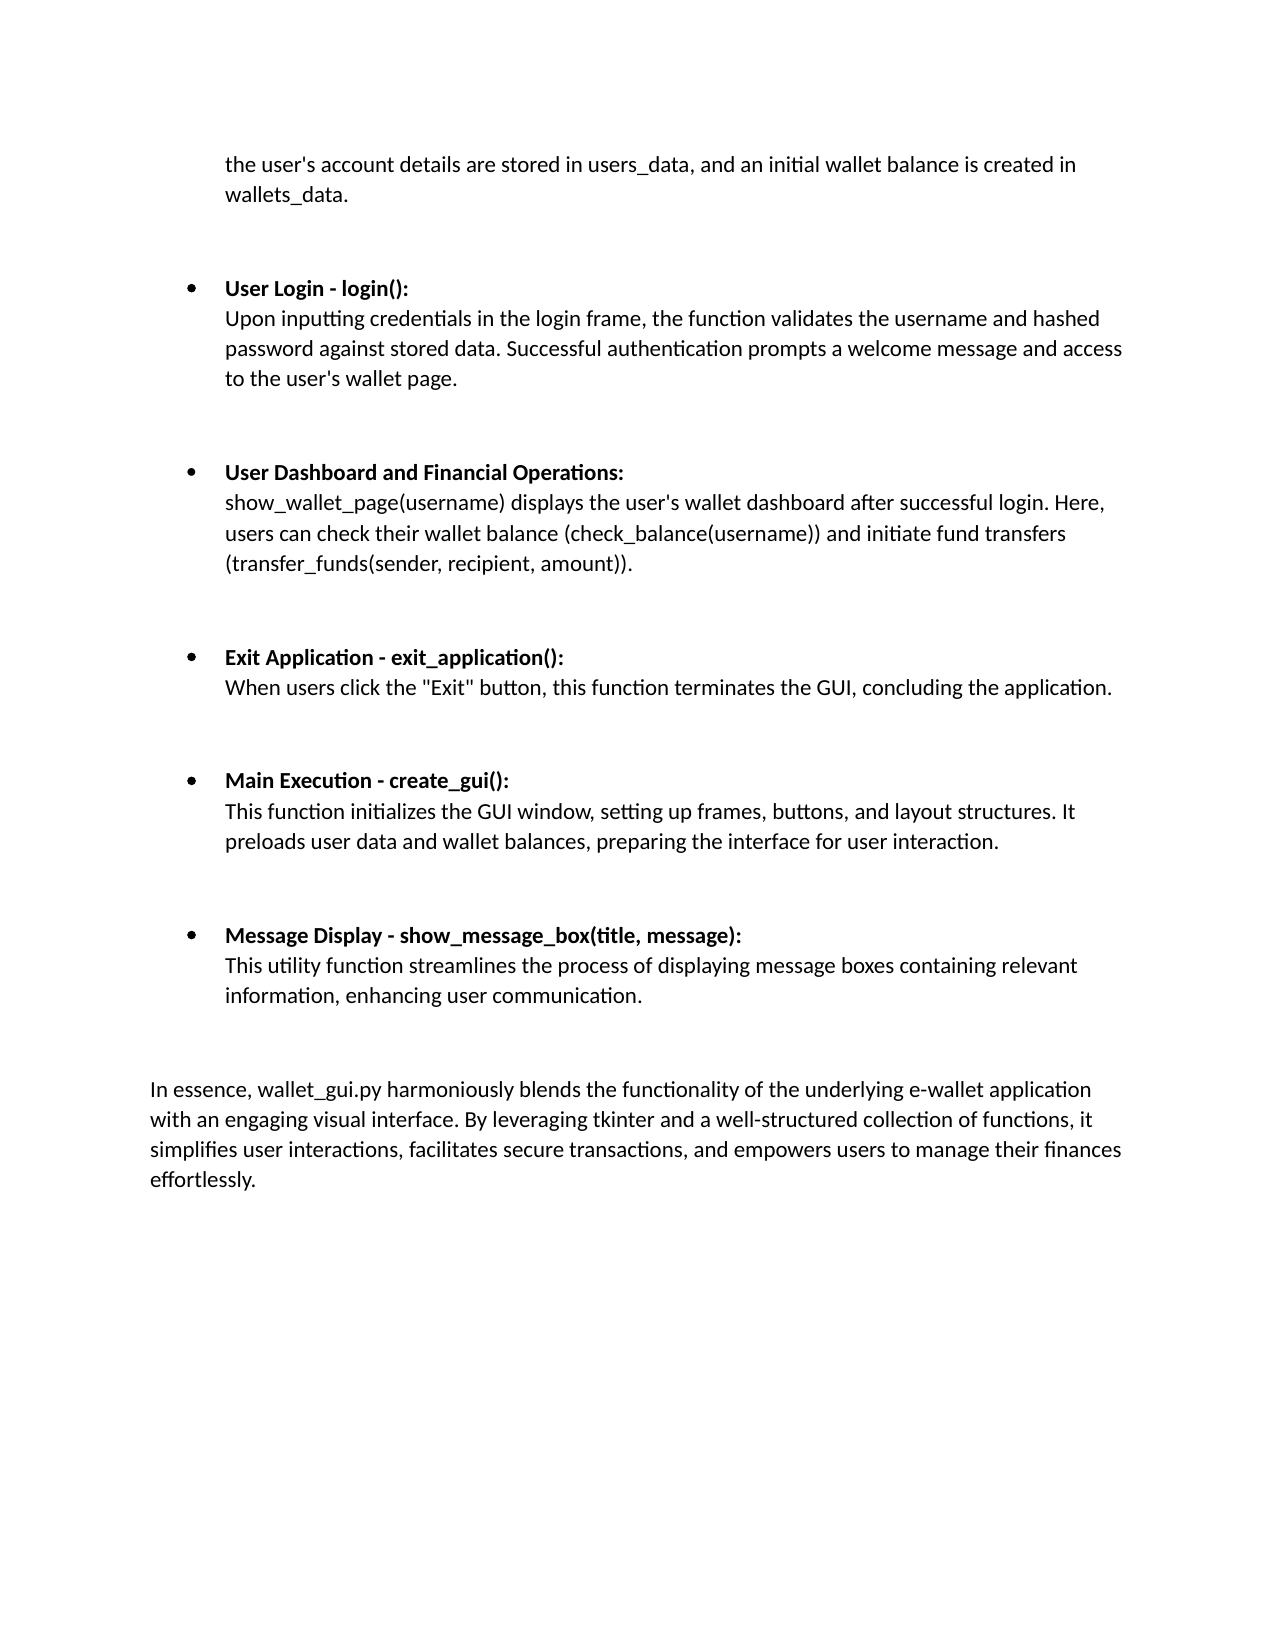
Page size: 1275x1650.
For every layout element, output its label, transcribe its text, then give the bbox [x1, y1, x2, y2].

list User Login - login(): [187, 274, 1125, 302]
list show_wallet_page(username) displays the user's wallet dashboard after successful login. Here, users can check their wallet balance (check_balance(username)) and initiate fund transfers (transfer_funds(sender, recipient, amount)). [225, 488, 1125, 577]
list Upon inputting credentials in the login frame, the function validates the username and hashed password against stored data. Successful authentication prompts a welcome message and access to the user's wallet page. [225, 304, 1125, 393]
list User Dashboard and Financial Operations: [187, 458, 1125, 486]
list Message Display - show_message_box(title, message): [187, 921, 1125, 949]
list When users click the "Exit" button, this function terminates the GUI, concluding the application. [225, 673, 1125, 701]
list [225, 150, 1125, 208]
list Exit Application - exit_application(): [187, 643, 1125, 671]
list This utility function streamlines the process of displaying message boxes containing relevant information, enhancing user communication. [225, 951, 1125, 1009]
text In essence, wallet_gui.py harmoniously blends the functionality of the underlying e-wallet application with an engaging visual interface. By leveraging tkinter and a well-structured collection of functions, it simplifies user interactions, facilitates secure transactions, and empowers users to manage their finances effortlessly. [150, 1075, 1125, 1194]
list Main Execution - create_gui(): [187, 767, 1125, 795]
list This function initializes the GUI window, setting up frames, buttons, and layout structures. It preloads user data and wallet balances, preparing the interface for user interaction. [225, 797, 1125, 855]
